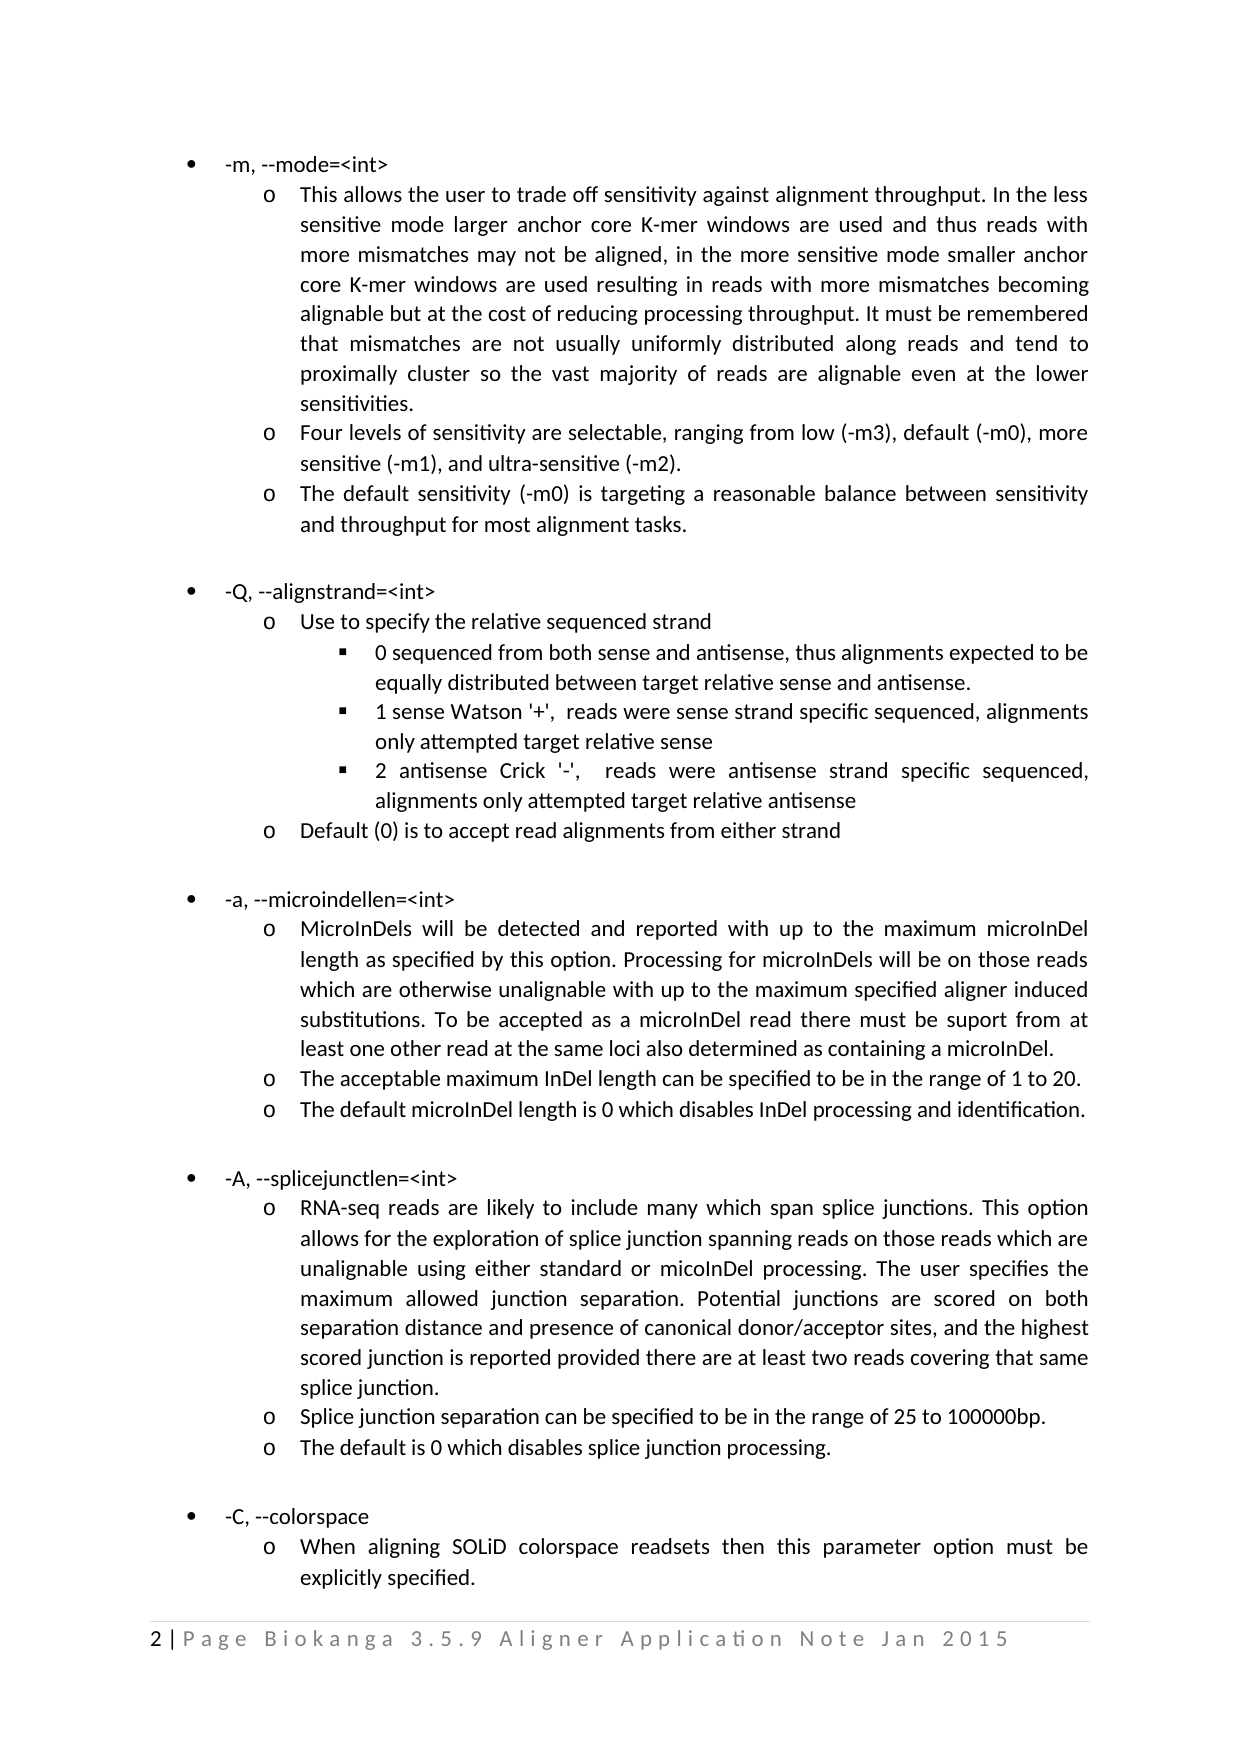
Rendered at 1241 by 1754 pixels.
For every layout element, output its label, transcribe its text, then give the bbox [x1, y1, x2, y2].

list Default (0) is to accept read alignments from either strand [262, 816, 1090, 845]
list 0 sequenced from both sense and antisense, thus alignments expected to be equally distributed between target relative sense and antisense. [337, 638, 1090, 696]
list The acceptable maximum InDel length can be specified to be in the range of 1 to 20. [262, 1064, 1090, 1093]
list -m, --mode=<int> [187, 150, 1090, 178]
list The default microInDel length is 0 which disables InDel processing and identification. [262, 1095, 1090, 1124]
list When aligning SOLiD colorspace readsets then this parameter option must be explicitly specified. [262, 1532, 1090, 1591]
list MicroInDels will be detected and reported with up to the maximum microInDel length as specified by this option. Processing for microInDels will be on those reads which are otherwise unalignable with up to the maximum specified aligner induced substitutions. To be accepted as a microInDel read there must be suport from at least one other read at the same loci also determined as containing a microInDel. [262, 914, 1090, 1062]
list Splice junction separation can be specified to be in the range of 25 to 100000bp. [262, 1402, 1090, 1432]
list -C, --colorspace [187, 1502, 1090, 1530]
list This allows the user to trade off sensitivity against alignment throughput. In the less sensitive mode larger anchor core K-mer windows are used and thus reads with more mismatches may not be aligned, in the more sensitive mode smaller anchor core K-mer windows are used resulting in reads with more mismatches becoming alignable but at the cost of reducing processing throughput. It must be remembered that mismatches are not usually uniformly distributed along reads and tend to proximally cluster so the vast majority of reads are alignable even at the lower sensitivities. [262, 180, 1090, 417]
list Use to specify the relative sequenced strand [262, 607, 1090, 636]
list Four levels of sensitivity are selectable, ranging from low (-m3), default (-m0), more sensitive (-m1), and ultra-sensitive (-m2). [262, 418, 1090, 477]
list The default is 0 which disables splice junction processing. [262, 1433, 1090, 1462]
list -Q, --alignstrand=<int> [187, 577, 1090, 605]
list 1 sense Watson '+', reads were sense strand specific sequenced, alignments only attempted target relative sense [337, 697, 1090, 755]
list -A, --splicejunctlen=<int> [187, 1164, 1090, 1192]
list RNA-seq reads are likely to include many which span splice junctions. This option allows for the exploration of splice junction spanning reads on those reads which are unalignable using either standard or micoInDel processing. The user specifies the maximum allowed junction separation. Potential junctions are scored on both separation distance and presence of canonical donor/acceptor sites, and the highest scored junction is reported provided there are at least two reads covering that same splice junction. [262, 1193, 1090, 1401]
list 2 antisense Crick '-', reads were antisense strand specific sequenced, alignments only attempted target relative antisense [337, 757, 1090, 814]
list The default sensitivity (-m0) is targeting a reasonable balance between sensitivity and throughput for most alignment tasks. [262, 479, 1090, 538]
list -a, --microindellen=<int> [187, 885, 1090, 913]
